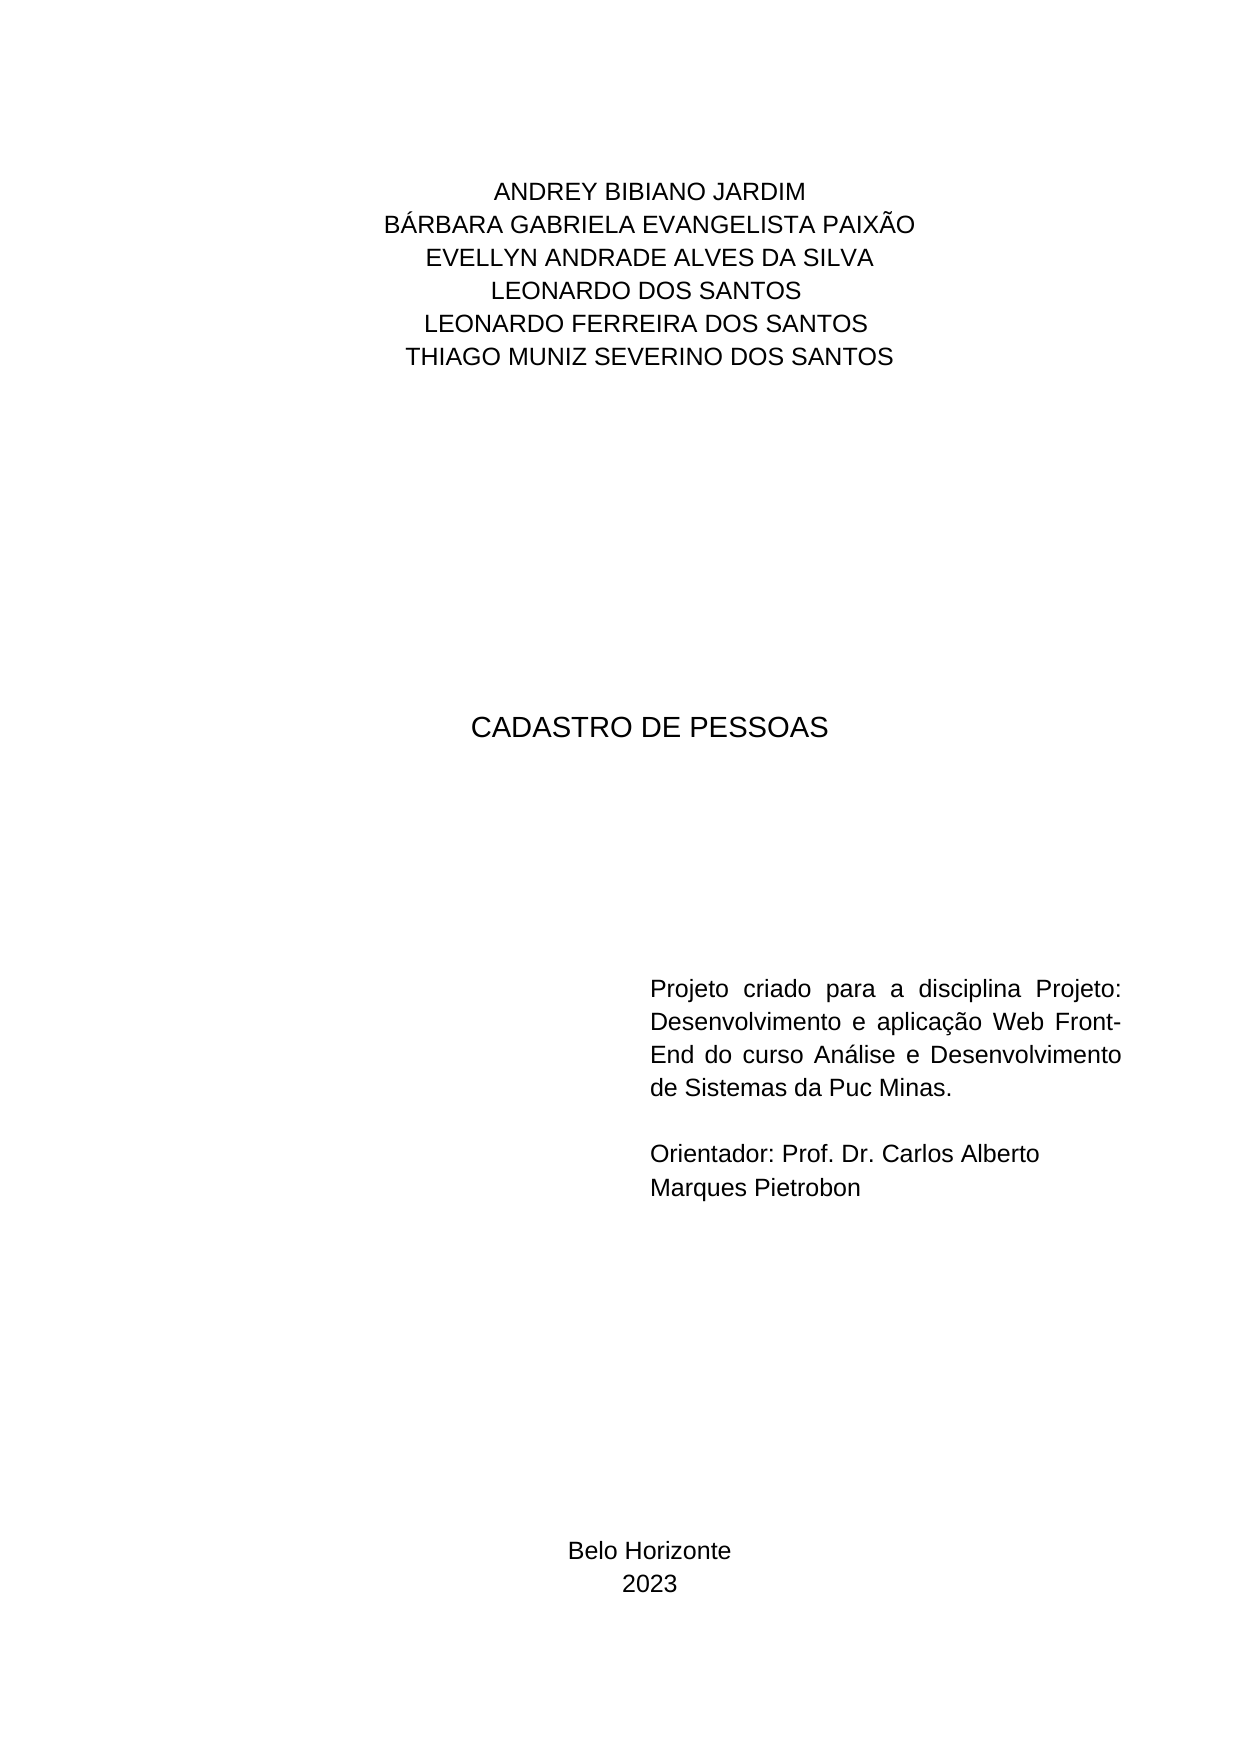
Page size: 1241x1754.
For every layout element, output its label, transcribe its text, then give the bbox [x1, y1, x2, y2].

text 2023 [177, 1569, 1122, 1597]
text THIAGO MUNIZ SEVERINO DOS SANTOS [177, 342, 1122, 371]
text CADASTRO DE PESSOAS [177, 710, 1122, 743]
text LEONARDO FERREIRA DOS SANTOS [177, 309, 1122, 338]
text LEONARDO DOS SANTOS [177, 276, 1122, 305]
text Belo Horizonte [177, 1536, 1122, 1564]
text ANDREY BIBIANO JARDIM [177, 177, 1122, 206]
text Orientador: Prof. Dr. Carlos Alberto Marques Pietrobon [650, 1139, 1122, 1201]
text Projeto criado para a disciplina Projeto: Desenvolvimento e aplicação Web Front-End do curso Análise e Desenvolvimento de Sistemas da Puc Minas. [650, 974, 1122, 1102]
text BÁRBARA GABRIELA EVANGELISTA PAIXÃO [177, 210, 1122, 239]
text EVELLYN ANDRADE ALVES DA SILVA [177, 243, 1122, 272]
